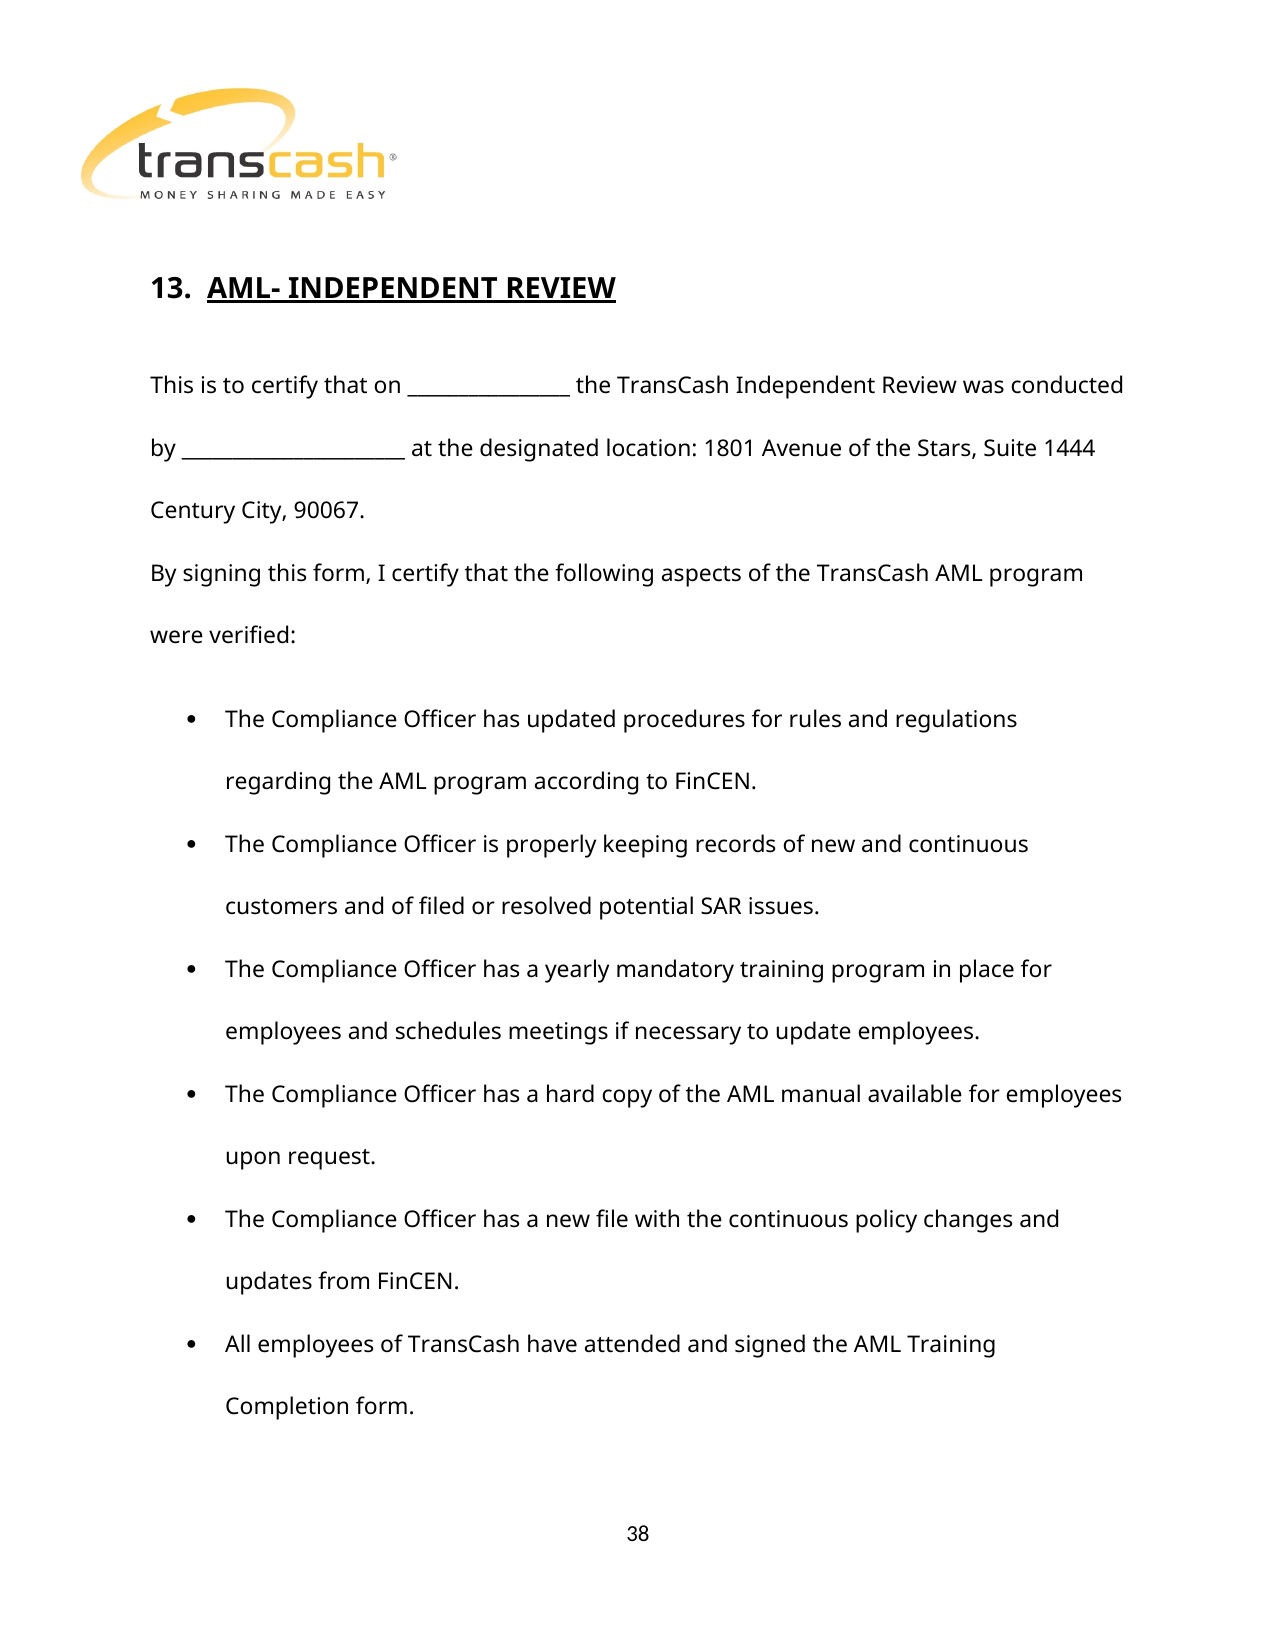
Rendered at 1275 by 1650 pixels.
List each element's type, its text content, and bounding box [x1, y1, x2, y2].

picture [75, 74, 413, 210]
text 13. AML- INDEPENDENT REVIEW [150, 267, 1144, 307]
list The Compliance Officer has a hard copy of the AML manual available for employees upon request. [187, 1077, 1125, 1171]
list The Compliance Officer has a new file with the continuous policy changes and updates from FinCEN. [187, 1202, 1125, 1296]
list All employees of TransCash have attended and signed the AML Training Completion form. [187, 1327, 1125, 1421]
list The Compliance Officer has updated procedures for rules and regulations regarding the AML program according to FinCEN. [187, 702, 1125, 796]
list The Compliance Officer has a yearly mandatory training program in place for employees and schedules meetings if necessary to update employees. [187, 952, 1125, 1046]
text This is to certify that on ________________ the TransCash Independent Review was conducted by ______________________ at the designated location: 1801 Avenue of the Stars, Suite 1444 Century City, 90067. [75, 369, 1144, 525]
text By signing this form, I certify that the following aspects of the TransCash AML program were verified: [150, 557, 1125, 650]
list The Compliance Officer is properly keeping records of new and continuous customers and of filed or resolved potential SAR issues. [187, 827, 1125, 921]
